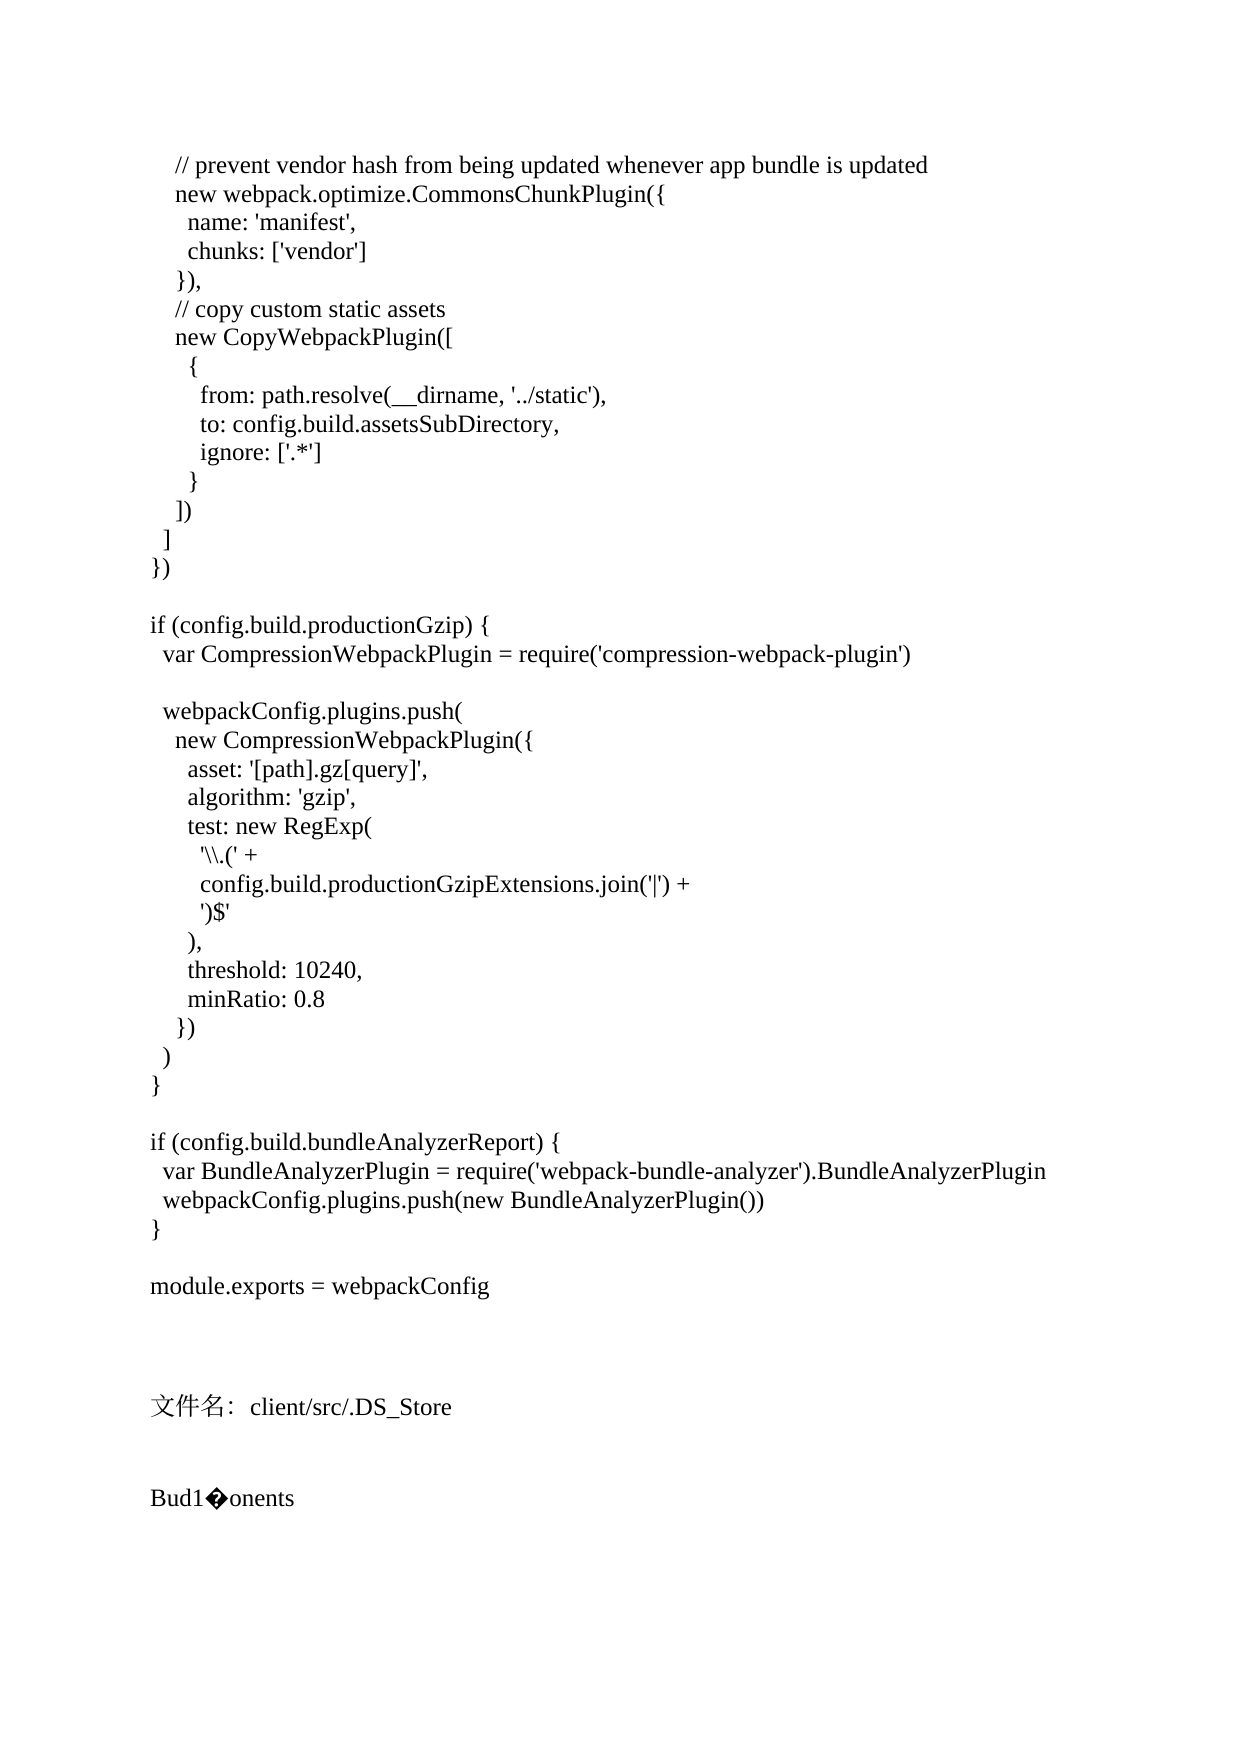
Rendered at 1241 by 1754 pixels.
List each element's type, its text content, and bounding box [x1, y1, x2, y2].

text }) [150, 552, 1090, 581]
text var CompressionWebpackPlugin = require('compression-webpack-plugin') [150, 639, 1090, 667]
text '\\.(' + [150, 840, 1090, 869]
text new CopyWebpackPlugin([ [150, 322, 1090, 351]
text minRatio: 0.8 [150, 984, 1090, 1012]
text var BundleAnalyzerPlugin = require('webpack-bundle-analyzer').BundleAnalyzerPlugin [150, 1156, 1090, 1185]
text // prevent vendor hash from being updated whenever app bundle is updated [150, 150, 1090, 179]
text Bud1�onents [150, 1480, 1090, 1514]
text asset: '[path].gz[query]', [150, 754, 1090, 782]
text } [150, 1214, 1090, 1242]
text name: 'manifest', [150, 207, 1090, 236]
text ), [150, 926, 1090, 955]
text if (config.build.bundleAnalyzerReport) { [150, 1127, 1090, 1156]
text ignore: ['.*'] [150, 437, 1090, 466]
text webpackConfig.plugins.push(new BundleAnalyzerPlugin()) [150, 1185, 1090, 1214]
text ]) [150, 495, 1090, 524]
text chunks: ['vendor'] [150, 236, 1090, 265]
text ')$' [150, 897, 1090, 926]
text to: config.build.assetsSubDirectory, [150, 409, 1090, 437]
text ) [150, 1041, 1090, 1070]
text 文件名：client/src/.DS_Store [150, 1386, 1090, 1422]
text threshold: 10240, [150, 955, 1090, 984]
text webpackConfig.plugins.push( [150, 696, 1090, 725]
text module.exports = webpackConfig [150, 1271, 1090, 1300]
text test: new RegExp( [150, 811, 1090, 840]
text if (config.build.productionGzip) { [150, 610, 1090, 639]
text // copy custom static assets [150, 294, 1090, 322]
text } [150, 466, 1090, 495]
text new CompressionWebpackPlugin({ [150, 725, 1090, 754]
text }), [150, 265, 1090, 294]
text }) [150, 1012, 1090, 1041]
text } [150, 1070, 1090, 1099]
text from: path.resolve(__dirname, '../static'), [150, 380, 1090, 409]
text ] [150, 524, 1090, 552]
text new webpack.optimize.CommonsChunkPlugin({ [150, 179, 1090, 207]
text algorithm: 'gzip', [150, 782, 1090, 811]
text { [150, 351, 1090, 380]
text config.build.productionGzipExtensions.join('|') + [150, 869, 1090, 897]
